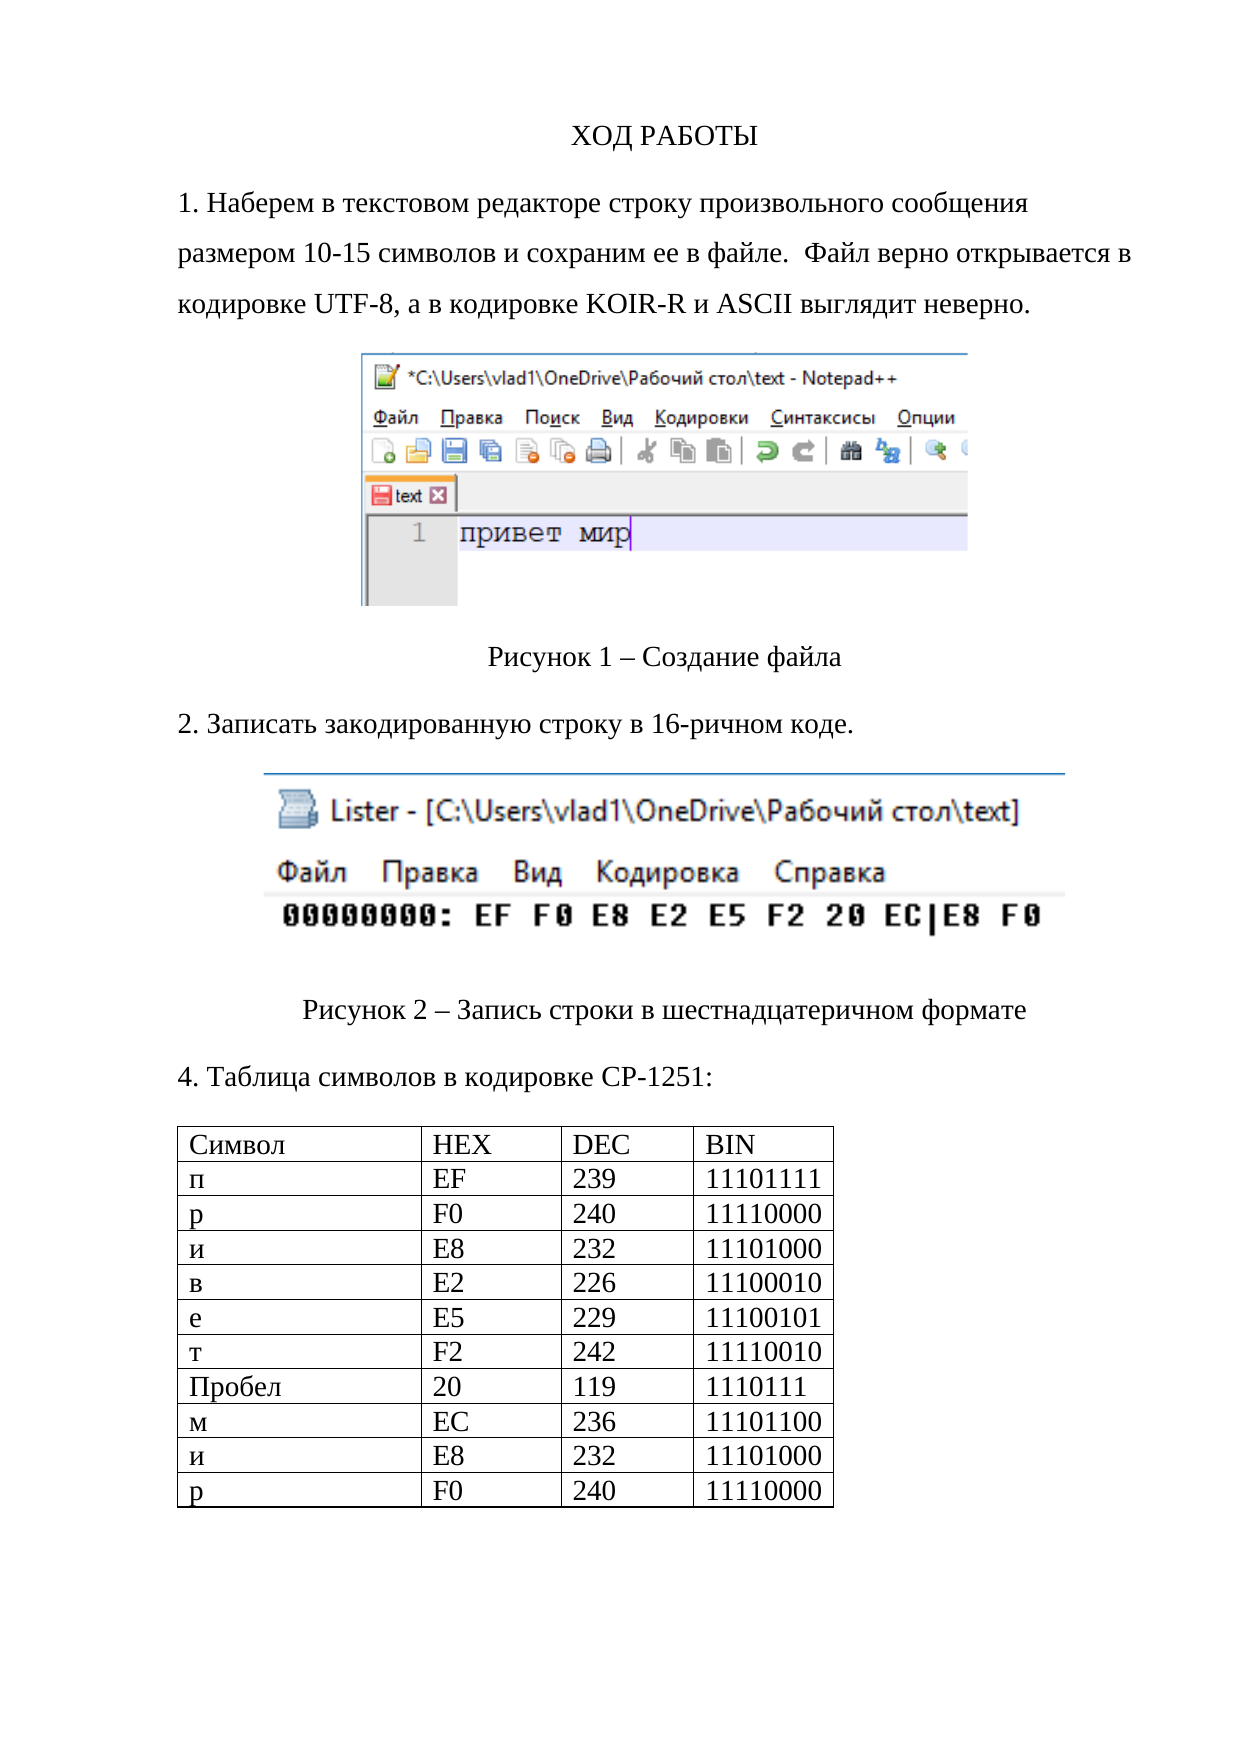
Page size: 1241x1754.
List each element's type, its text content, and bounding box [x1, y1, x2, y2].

table_cell и [178, 1231, 421, 1264]
table_cell 240 [562, 1196, 693, 1230]
text 1. Наберем в текстовом редакторе строку произвольного сообщения размером 10-15 символов и сохраним ее в файле. Файл верно открывается в кодировке UTF-8, а в кодировке KOIR-R и ASCII выглядит неверно. [177, 185, 1152, 319]
table_cell 240 [562, 1473, 693, 1506]
table_header HEX [422, 1127, 561, 1161]
table_cell 11101111 [694, 1162, 833, 1195]
table_cell E8 [422, 1231, 561, 1264]
table_cell р [178, 1196, 421, 1230]
table_cell в [178, 1265, 421, 1299]
table_cell 232 [562, 1231, 693, 1264]
table_cell м [178, 1404, 421, 1437]
table_cell 226 [562, 1265, 693, 1299]
table_header BIN [694, 1127, 833, 1161]
table_cell т [178, 1335, 421, 1368]
text Рисунок 1 – Создание файла [177, 639, 1152, 673]
table_cell F0 [422, 1196, 561, 1230]
table_cell EF [422, 1162, 561, 1195]
picture [361, 352, 968, 606]
table_cell 242 [562, 1335, 693, 1368]
table_cell 11100010 [694, 1265, 833, 1299]
table_cell 11110010 [694, 1335, 833, 1368]
table_cell 239 [562, 1162, 693, 1195]
table_cell 20 [422, 1369, 561, 1403]
table_cell 11110000 [694, 1473, 833, 1506]
table_cell 1110111 [694, 1369, 833, 1403]
table_cell 11101000 [694, 1231, 833, 1264]
table_cell 11100101 [694, 1300, 833, 1333]
table_cell 232 [562, 1438, 693, 1472]
text Рисунок 2 – Запись строки в шестнадцатеричном формате [177, 992, 1152, 1026]
table_cell е [178, 1300, 421, 1333]
picture [263, 773, 1066, 959]
table_cell р [178, 1473, 421, 1506]
table_header Символ [178, 1127, 421, 1161]
table_cell F2 [422, 1335, 561, 1368]
table_cell F0 [422, 1473, 561, 1506]
table_cell Пробел [178, 1369, 421, 1403]
table_cell E5 [422, 1300, 561, 1333]
text 2. Записать закодированную строку в 16-ричном коде. [177, 706, 1152, 740]
table_cell 11110000 [694, 1196, 833, 1230]
table_cell 11101000 [694, 1438, 833, 1472]
table_cell 119 [562, 1369, 693, 1403]
table_cell 11101100 [694, 1404, 833, 1437]
text 4. Таблица символов в кодировке CP-1251: [177, 1059, 1152, 1093]
table_cell 236 [562, 1404, 693, 1437]
table_cell п [178, 1162, 421, 1195]
table_cell и [178, 1438, 421, 1472]
table_cell E8 [422, 1438, 561, 1472]
table_cell 229 [562, 1300, 693, 1333]
text ХОД РАБОТЫ [177, 118, 1152, 152]
table_cell EC [422, 1404, 561, 1437]
table_header DEC [562, 1127, 693, 1161]
table_cell E2 [422, 1265, 561, 1299]
